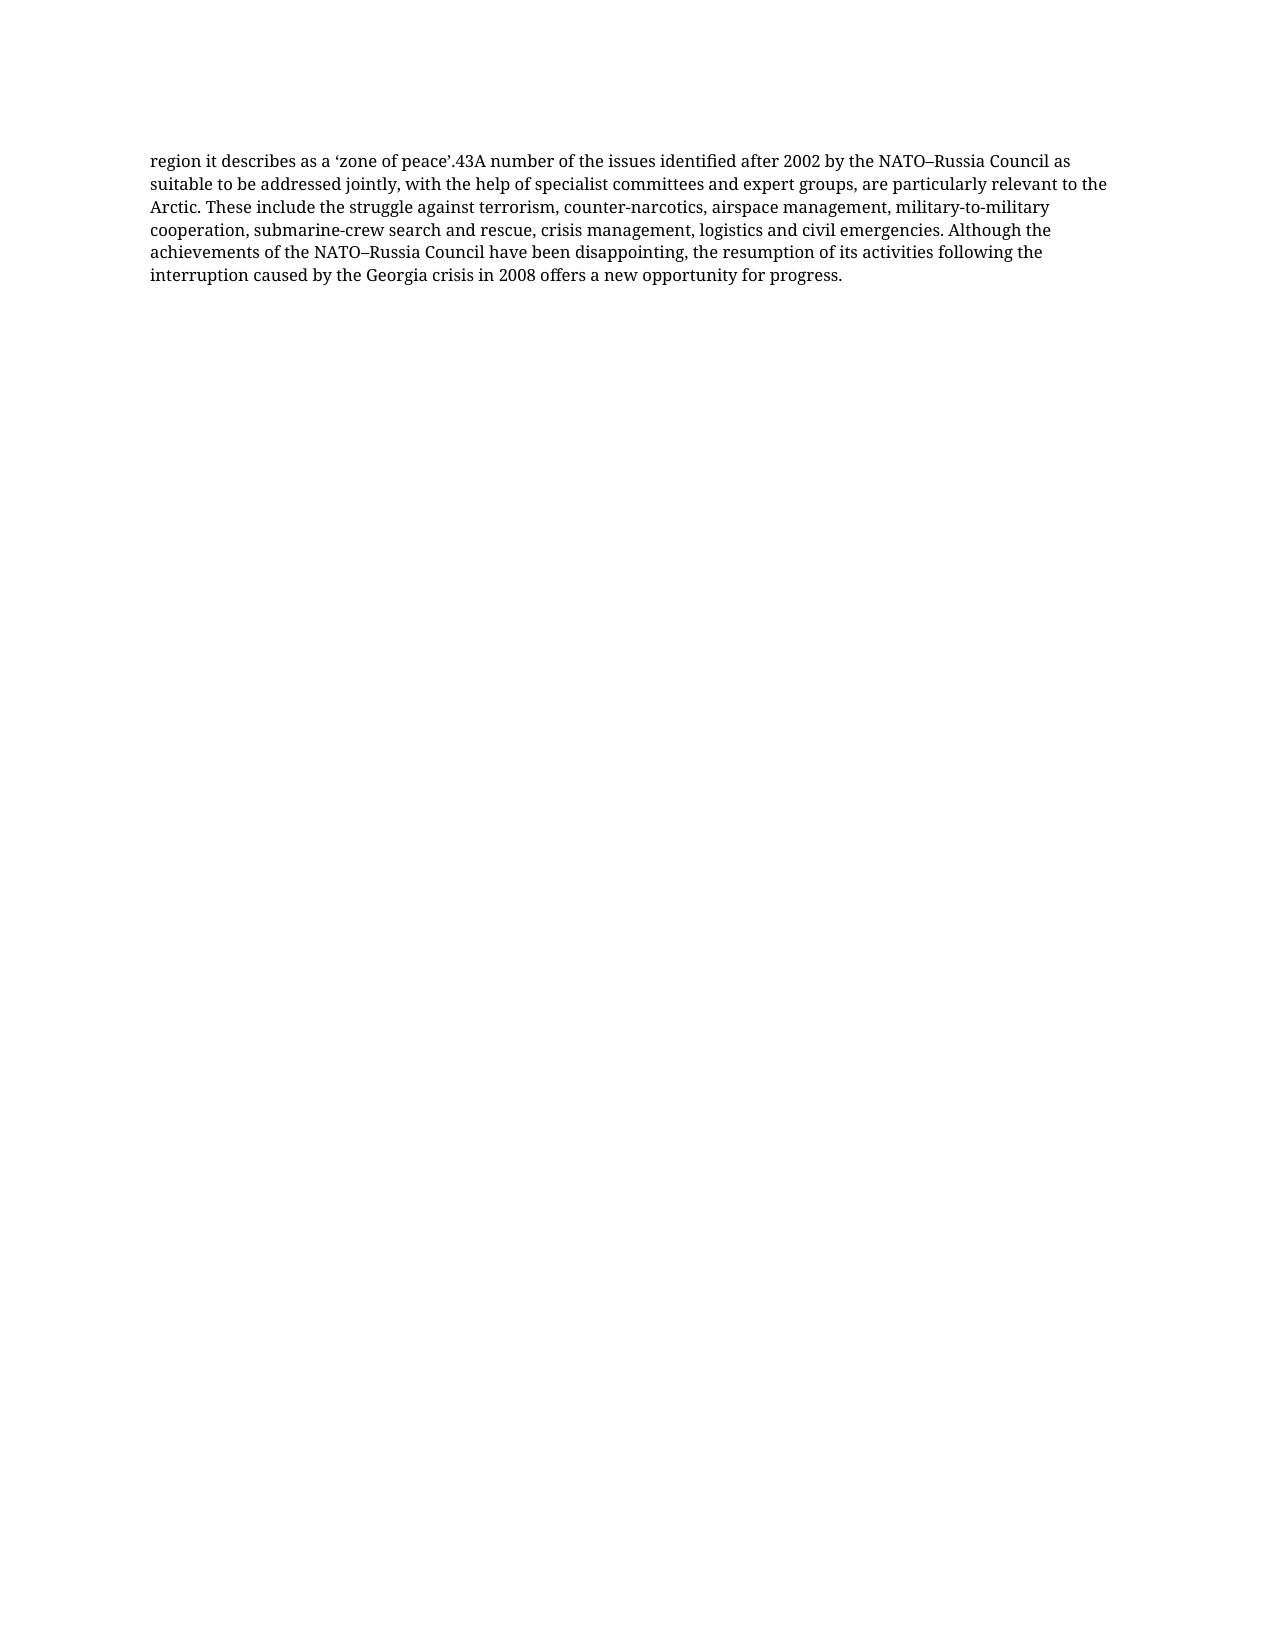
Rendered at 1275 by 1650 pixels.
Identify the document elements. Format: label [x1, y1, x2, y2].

text [150, 150, 1125, 286]
